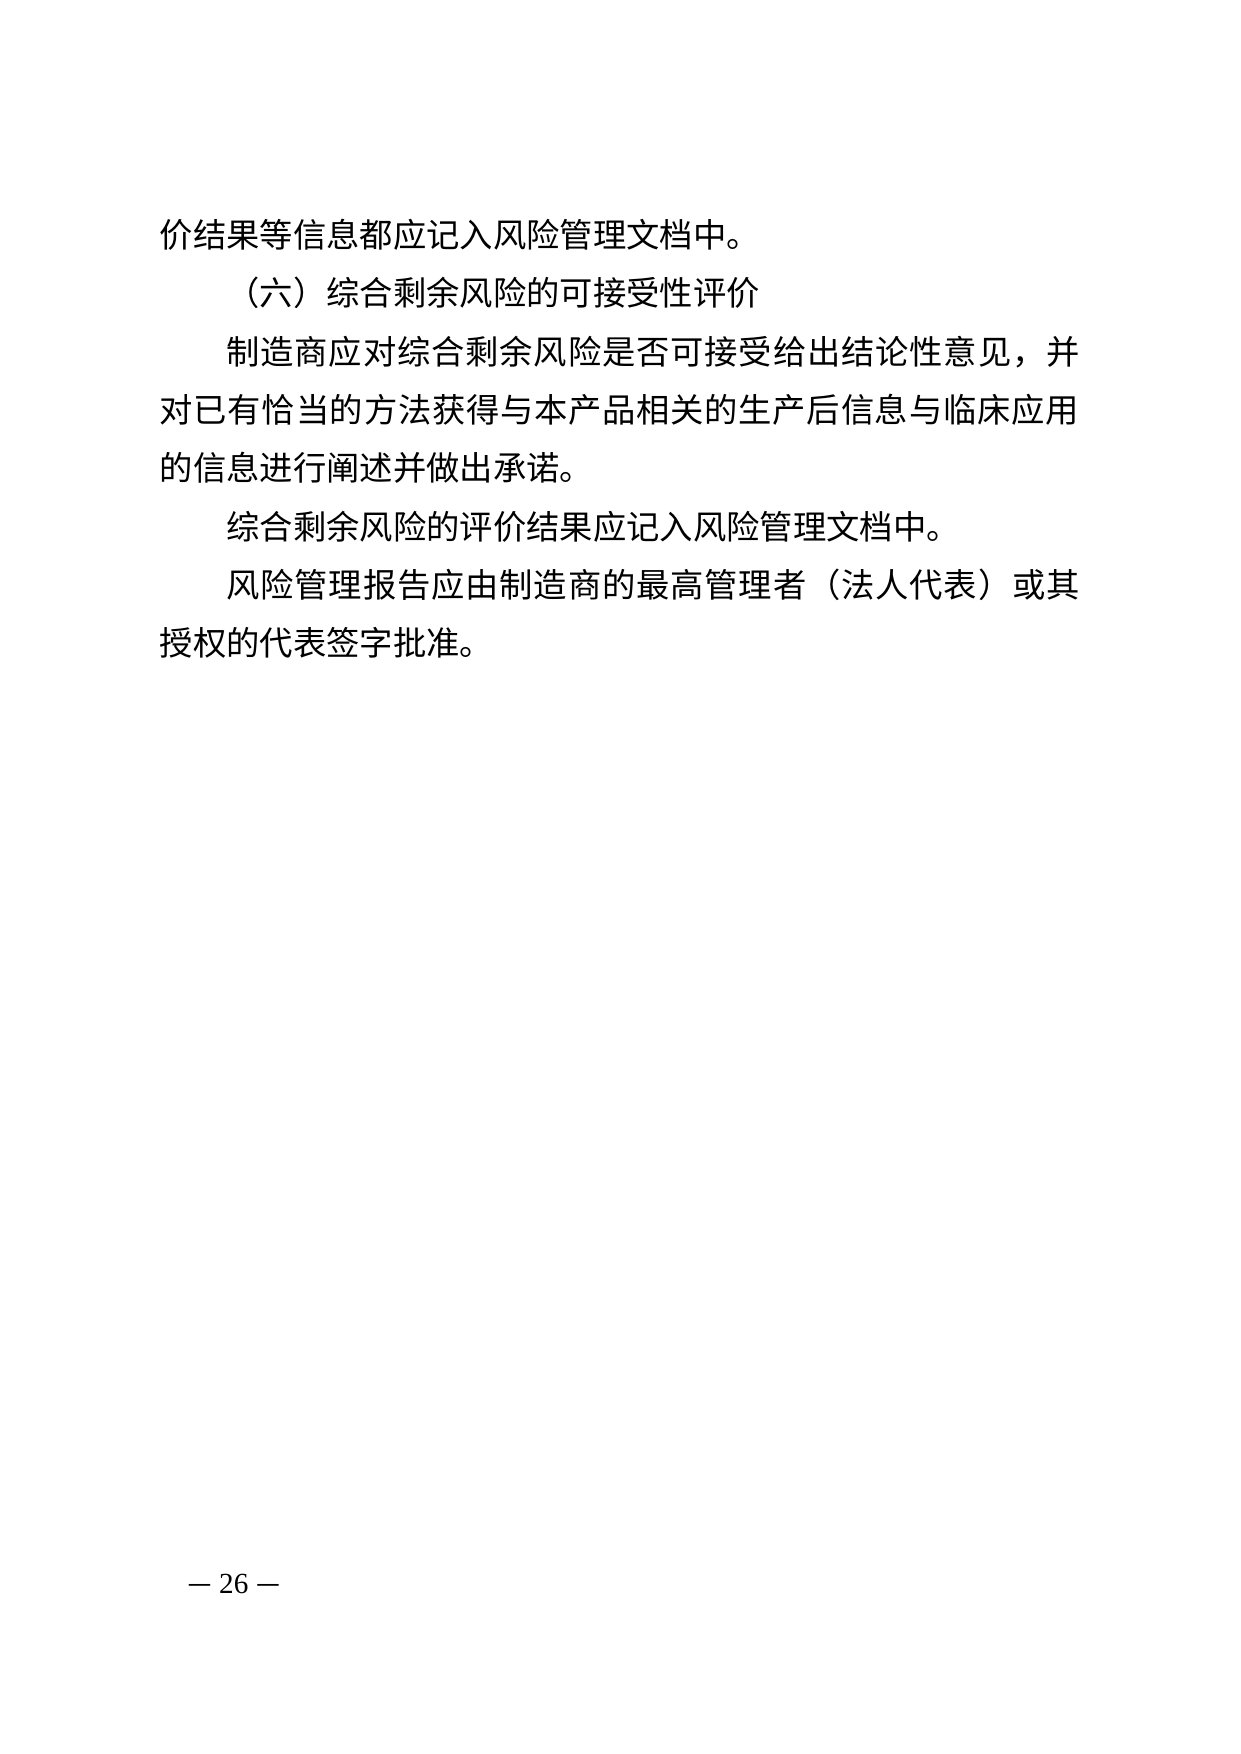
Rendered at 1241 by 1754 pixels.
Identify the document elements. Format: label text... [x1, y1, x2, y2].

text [159, 201, 1081, 259]
text （六）综合剩余风险的可接受性评价 [159, 259, 1081, 317]
text 综合剩余风险的评价结果应记入风险管理文档中。 [159, 492, 1081, 551]
text 风险管理报告应由制造商的最高管理者（法人代表）或其授权的代表签字批准。 [159, 551, 1081, 667]
text 制造商应对综合剩余风险是否可接受给出结论性意见，并对已有恰当的方法获得与本产品相关的生产后信息与临床应用的信息进行阐述并做出承诺。 [159, 317, 1081, 492]
